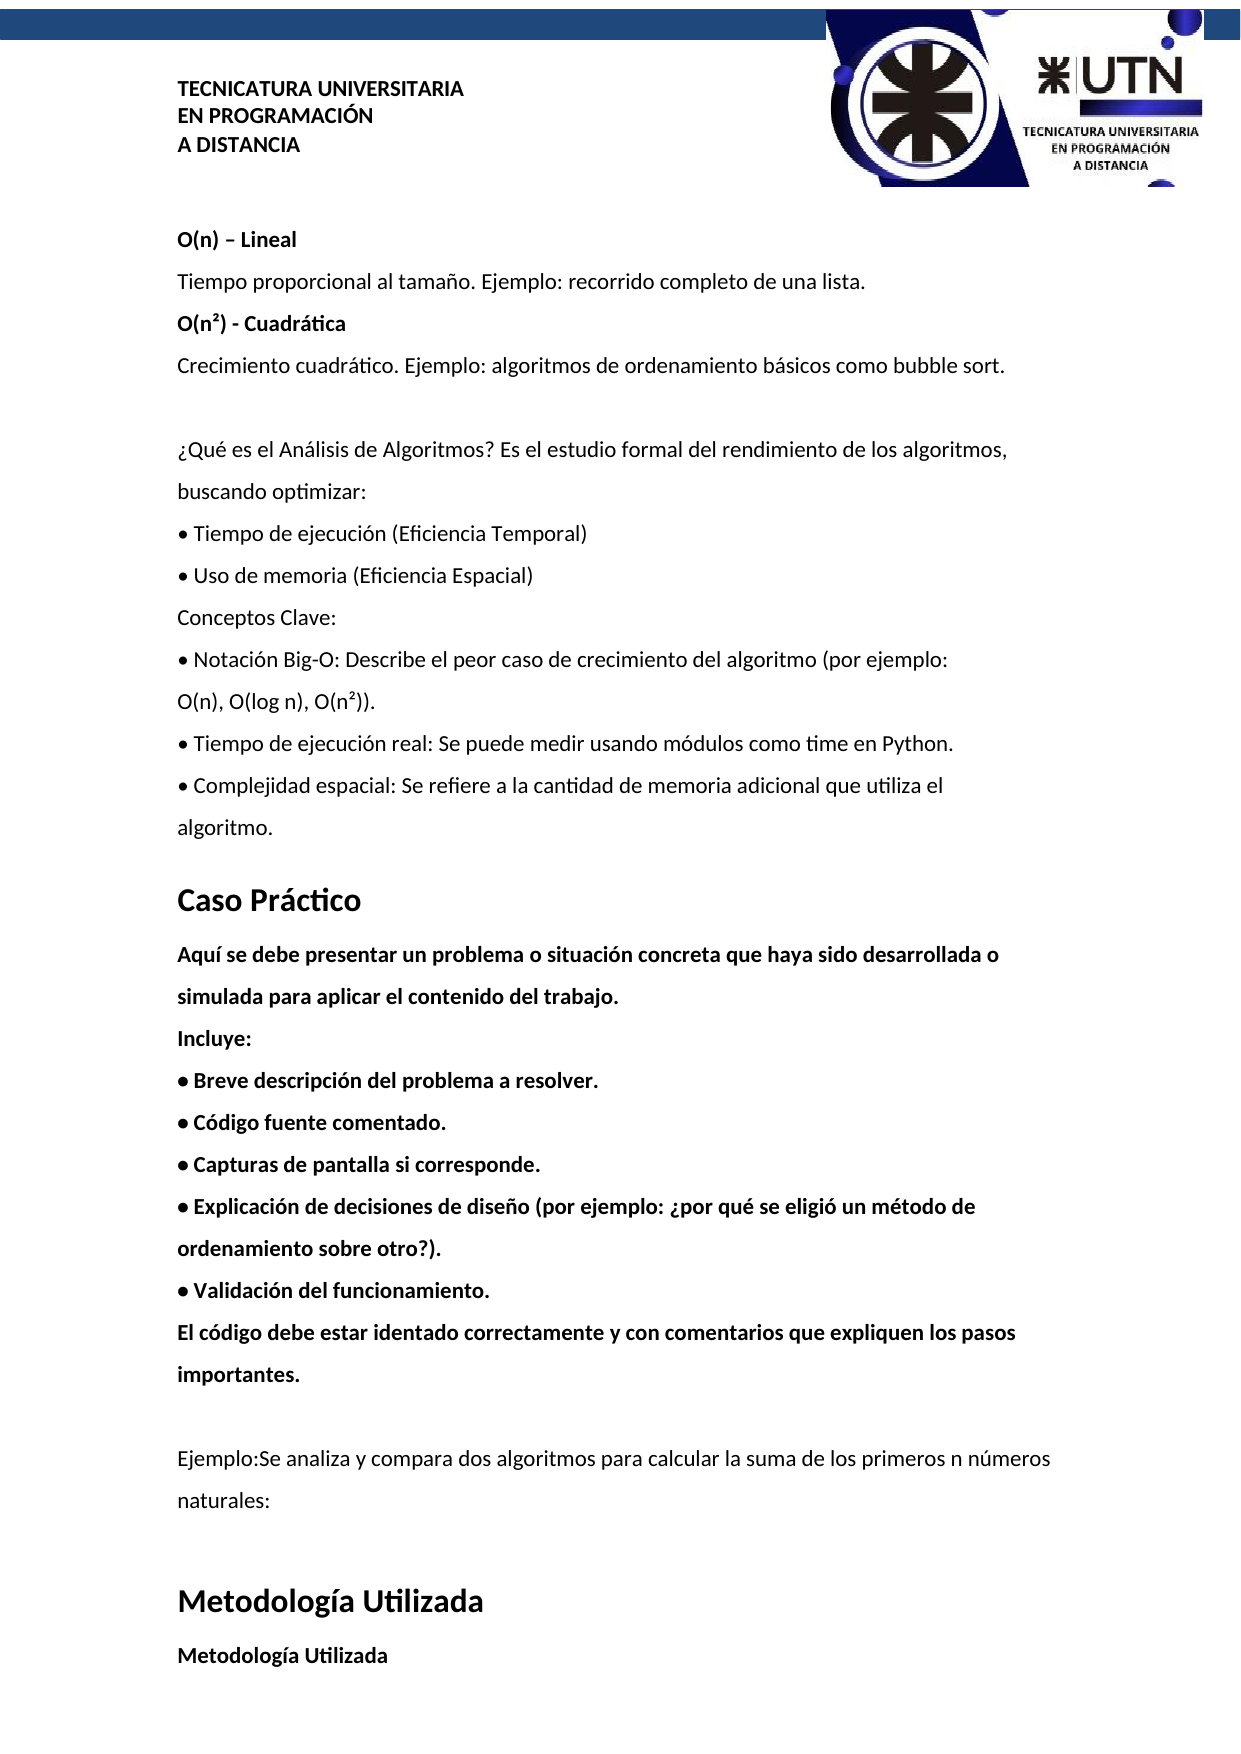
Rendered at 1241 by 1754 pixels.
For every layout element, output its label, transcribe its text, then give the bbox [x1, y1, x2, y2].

text Incluye: [177, 1024, 1078, 1052]
subtitle Caso Práctico [177, 879, 1078, 920]
text Ejemplo:Se analiza y compara dos algoritmos para calcular la suma de los primeros n números [177, 1444, 1078, 1472]
text buscando optimizar: [177, 477, 1078, 505]
text Metodología Utilizada [177, 1641, 1078, 1669]
text • Tiempo de ejecución real: Se puede medir usando módulos como time en Python. [177, 729, 1078, 757]
text • Explicación de decisiones de diseño (por ejemplo: ¿por qué se eligió un método de [177, 1192, 1078, 1220]
text ¿Qué es el Análisis de Algoritmos? Es el estudio formal del rendimiento de los algoritmos, [177, 435, 1078, 463]
text ordenamiento sobre otro?). [177, 1234, 1078, 1262]
subtitle Metodología Utilizada [177, 1580, 1078, 1620]
text • Tiempo de ejecución (Eficiencia Temporal) [177, 519, 1078, 547]
text El código debe estar identado correctamente y con comentarios que expliquen los pasos [177, 1318, 1078, 1346]
text naturales: [177, 1486, 1078, 1514]
text • Notación Big-O: Describe el peor caso de crecimiento del algoritmo (por ejemplo: [177, 645, 1078, 673]
text O(n), O(log n), O(n²)). [177, 687, 1078, 715]
text • Validación del funcionamiento. [177, 1276, 1078, 1304]
text Aquí se debe presentar un problema o situación concreta que haya sido desarrollada o [177, 940, 1078, 968]
text simulada para aplicar el contenido del trabajo. [177, 982, 1078, 1010]
text • Capturas de pantalla si corresponde. [177, 1150, 1078, 1178]
text Crecimiento cuadrático. Ejemplo: algoritmos de ordenamiento básicos como bubble sort. [177, 351, 1078, 379]
text • Breve descripción del problema a resolver. [177, 1066, 1078, 1094]
text O(n) – Lineal [177, 225, 1078, 253]
text algoritmo. [177, 813, 1078, 841]
text • Código fuente comentado. [177, 1108, 1078, 1136]
text Conceptos Clave: [177, 603, 1078, 631]
text importantes. [177, 1360, 1078, 1388]
picture [826, 10, 1204, 187]
text O(n²) - Cuadrática [177, 309, 1078, 337]
text • Uso de memoria (Eficiencia Espacial) [177, 561, 1078, 589]
text • Complejidad espacial: Se refiere a la cantidad de memoria adicional que utiliza el [177, 771, 1078, 799]
text Tiempo proporcional al tamaño. Ejemplo: recorrido completo de una lista. [177, 267, 1078, 295]
